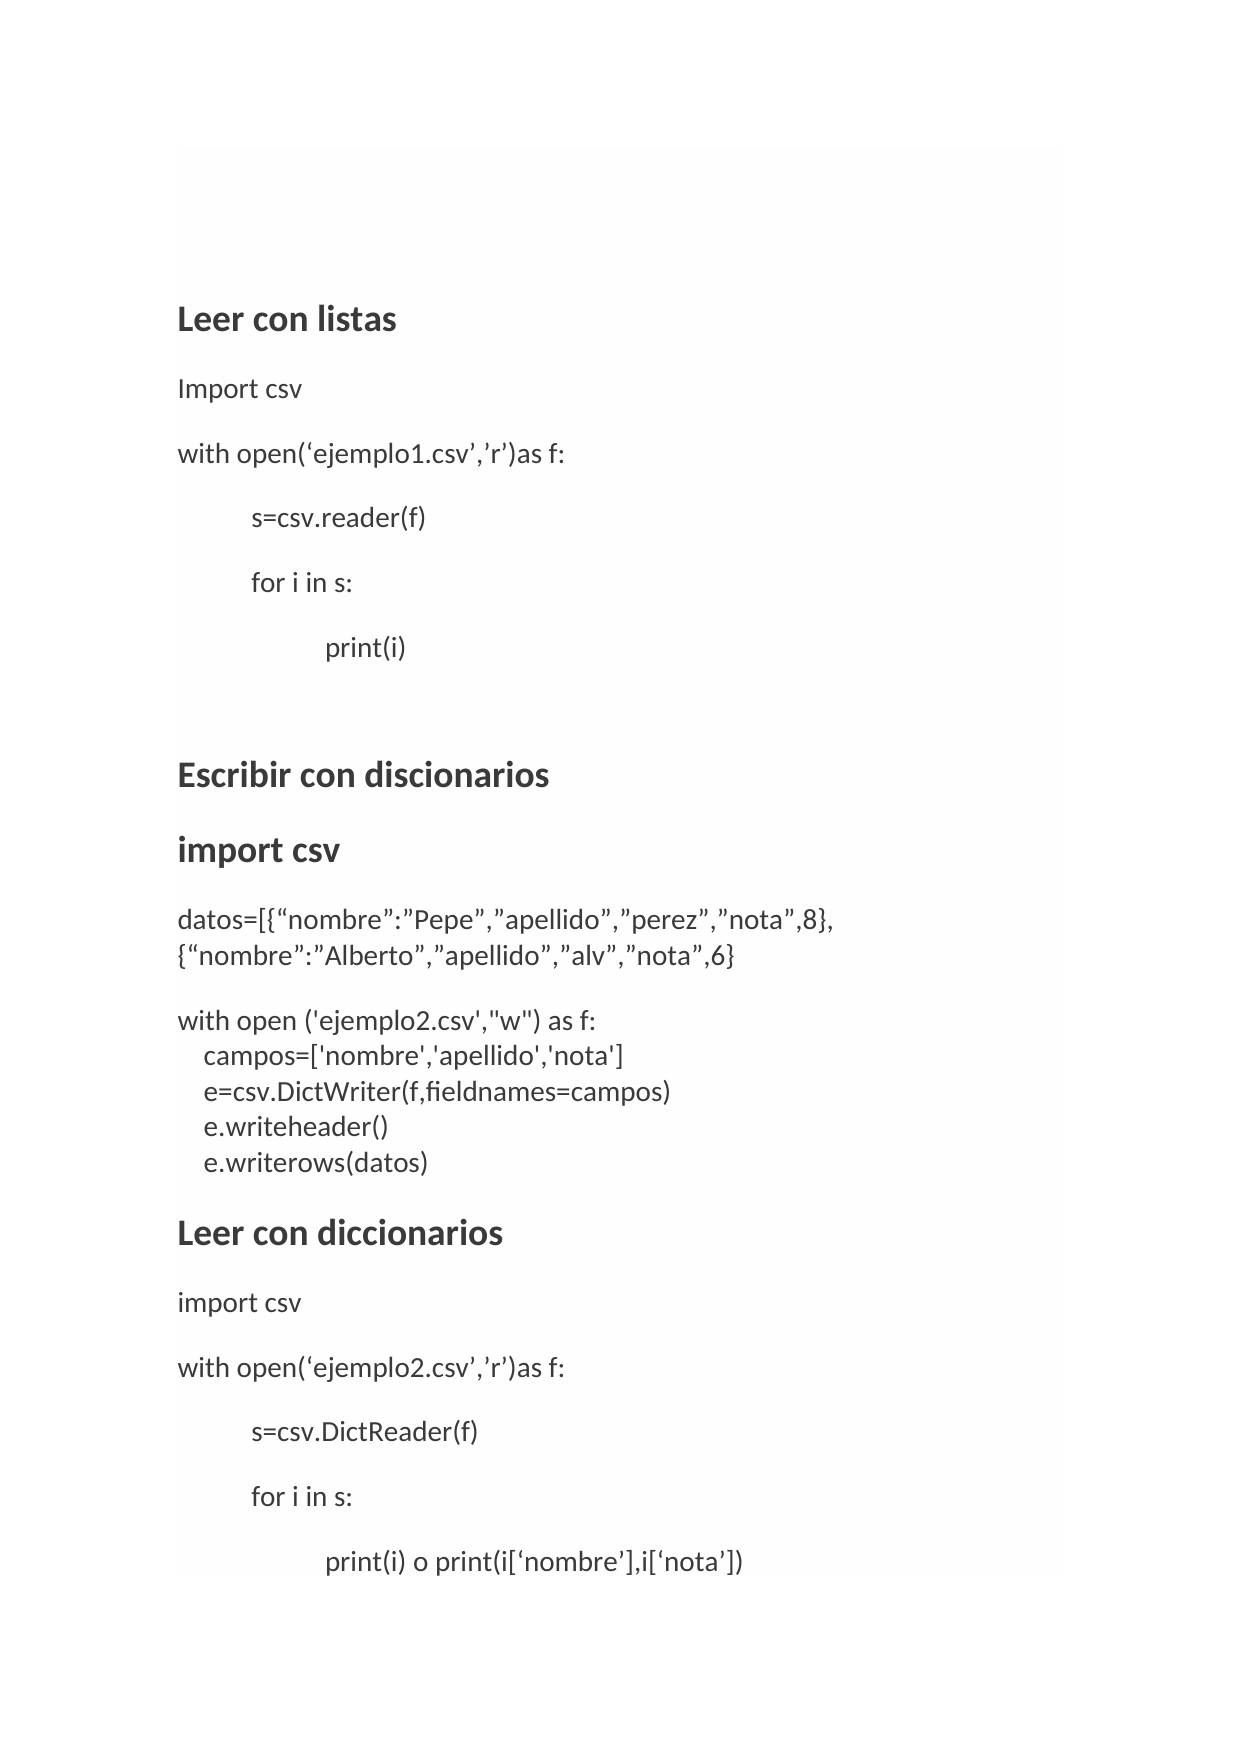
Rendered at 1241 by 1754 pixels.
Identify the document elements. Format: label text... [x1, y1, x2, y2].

text print(i) [177, 629, 1063, 665]
text Escribir con discionarios [177, 751, 1063, 797]
text print(i) o print(i[‘nombre’],i[‘nota’]) [177, 1543, 1063, 1579]
text with open(‘ejemplo1.csv’,’r’)as f: [177, 435, 1063, 470]
text with open ('ejemplo2.csv',"w") as f: campos=['nombre','apellido','nota'] e=csv.DictWriter(f,fieldnames=campos) e.writeheader() e.writerows(datos) [177, 1002, 1063, 1180]
text Leer con listas [177, 295, 1063, 341]
text Leer con diccionarios [177, 1209, 1063, 1255]
text for i in s: [177, 564, 1063, 600]
text s=csv.reader(f) [177, 499, 1063, 535]
text Import csv [177, 370, 1063, 406]
text import csv [177, 1284, 1063, 1319]
text s=csv.DictReader(f) [177, 1413, 1063, 1449]
text with open(‘ejemplo2.csv’,’r’)as f: [177, 1349, 1063, 1384]
text datos=[{“nombre”:”Pepe”,”apellido”,”perez”,”nota”,8},{“nombre”:”Alberto”,”apellido”,”alv”,”nota”,6} [177, 901, 1063, 972]
text for i in s: [177, 1478, 1063, 1514]
text import csv [177, 826, 1063, 872]
